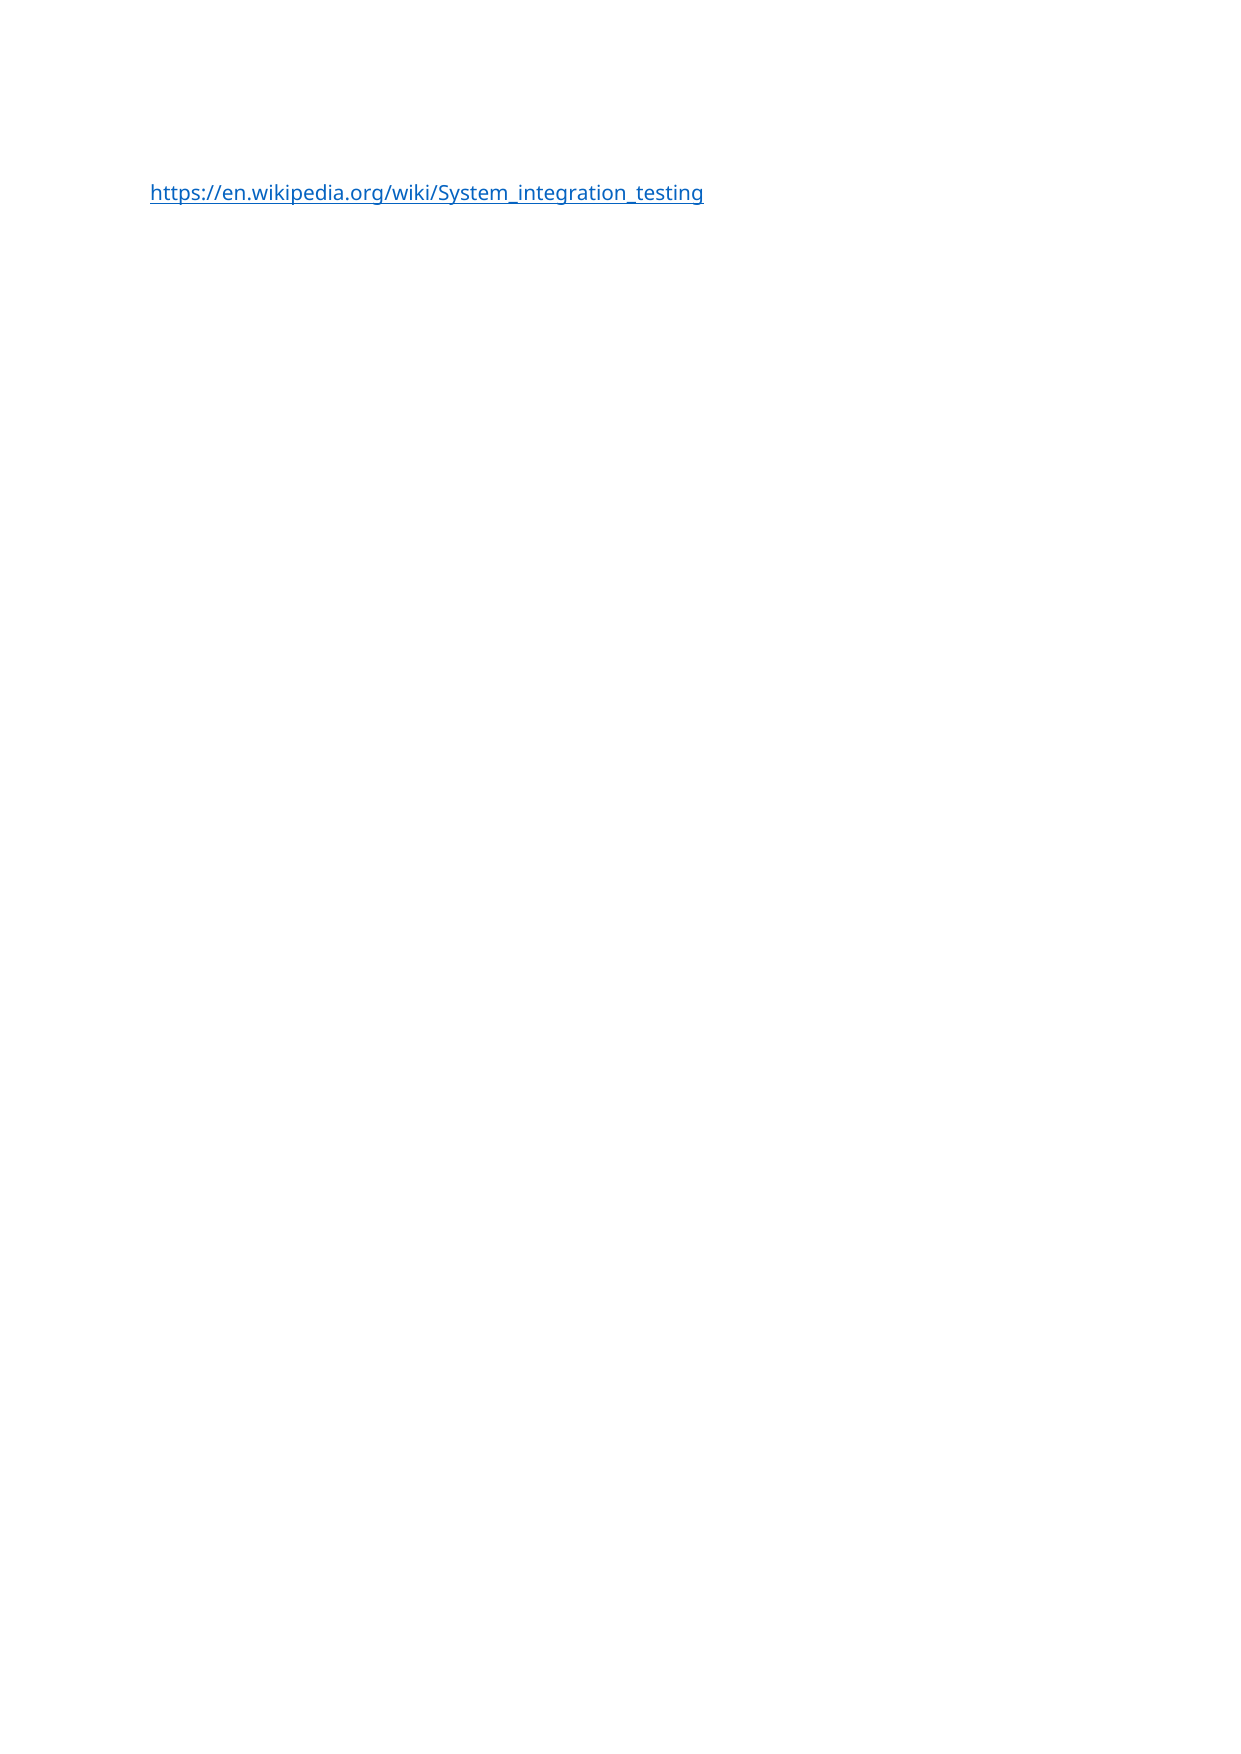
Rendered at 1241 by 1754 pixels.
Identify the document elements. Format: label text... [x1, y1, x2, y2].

text https://en.wikipedia.org/wiki/System_integration_testing [150, 178, 1090, 207]
